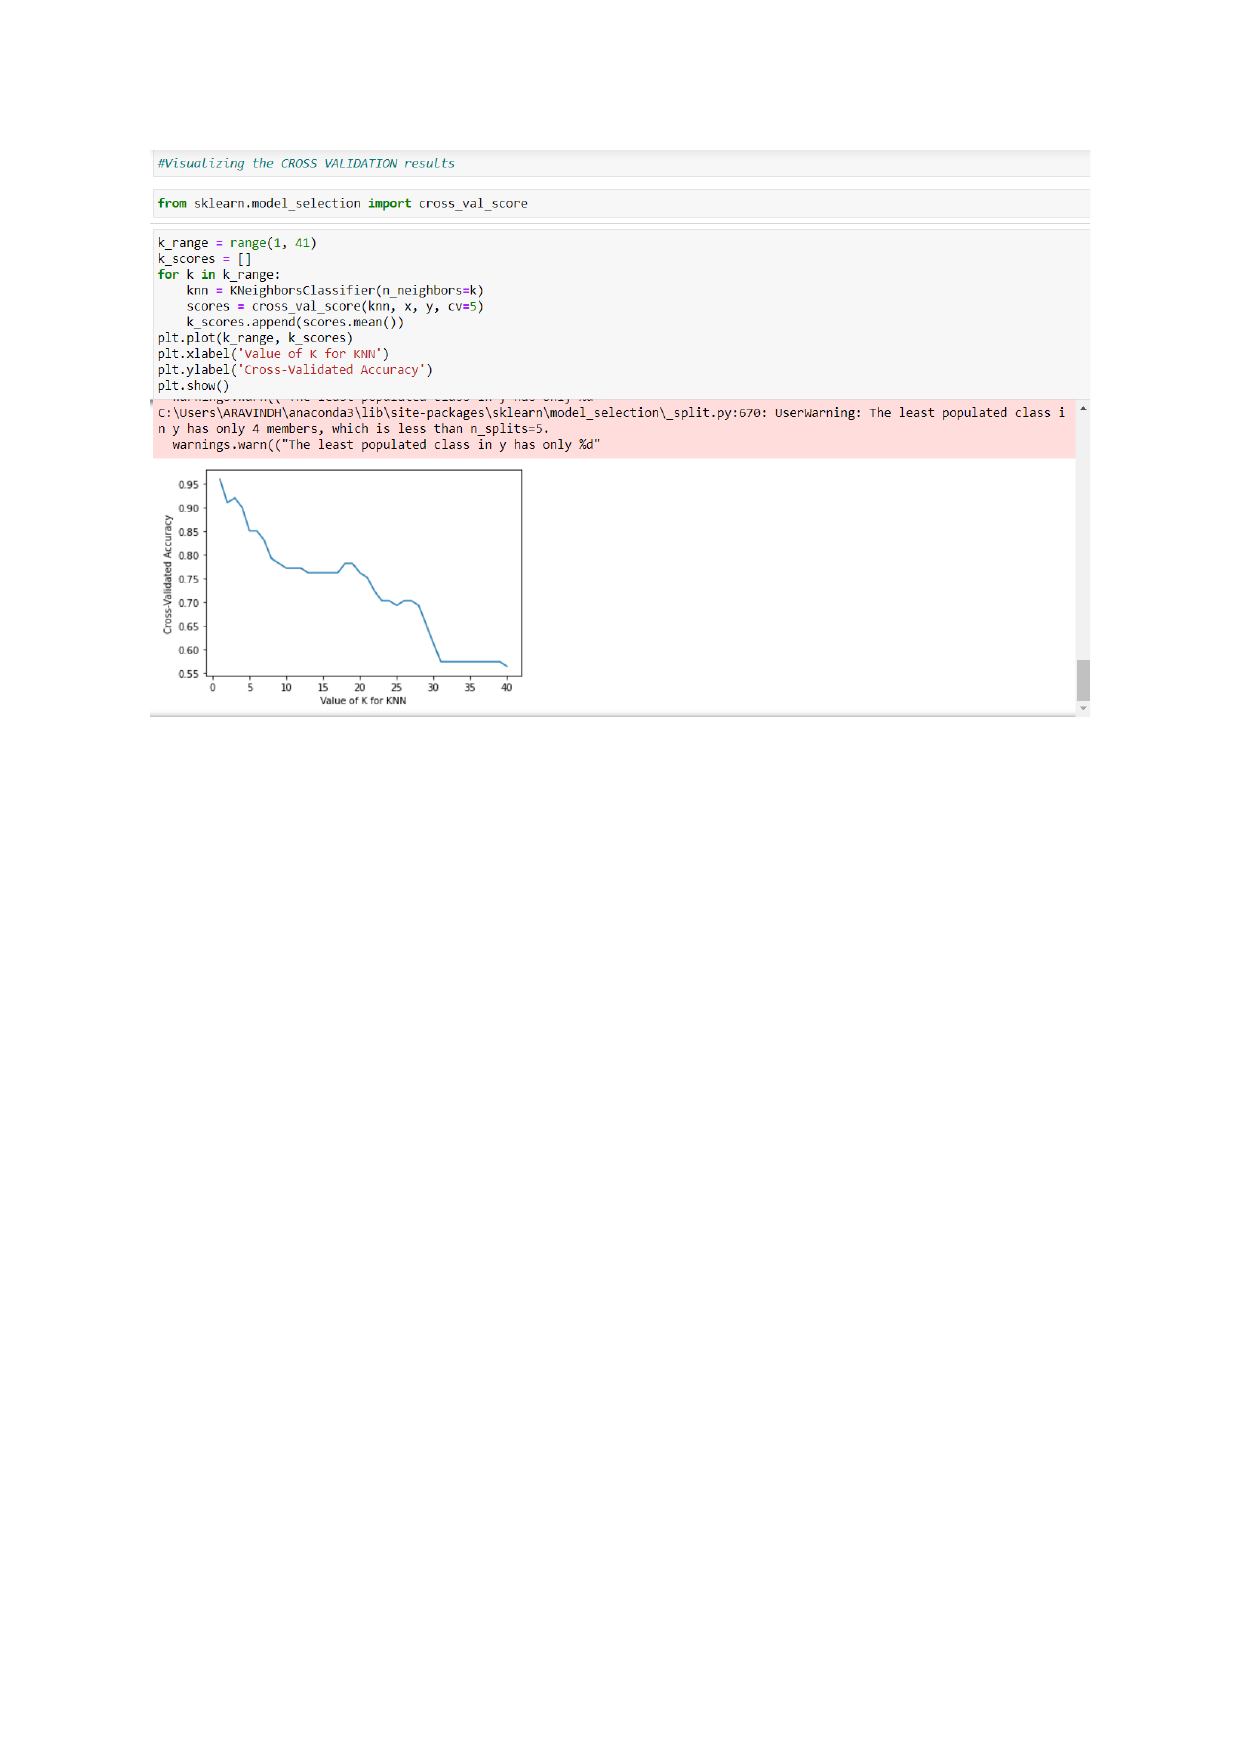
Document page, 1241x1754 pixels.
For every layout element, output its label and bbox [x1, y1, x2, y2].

picture [150, 150, 1091, 719]
